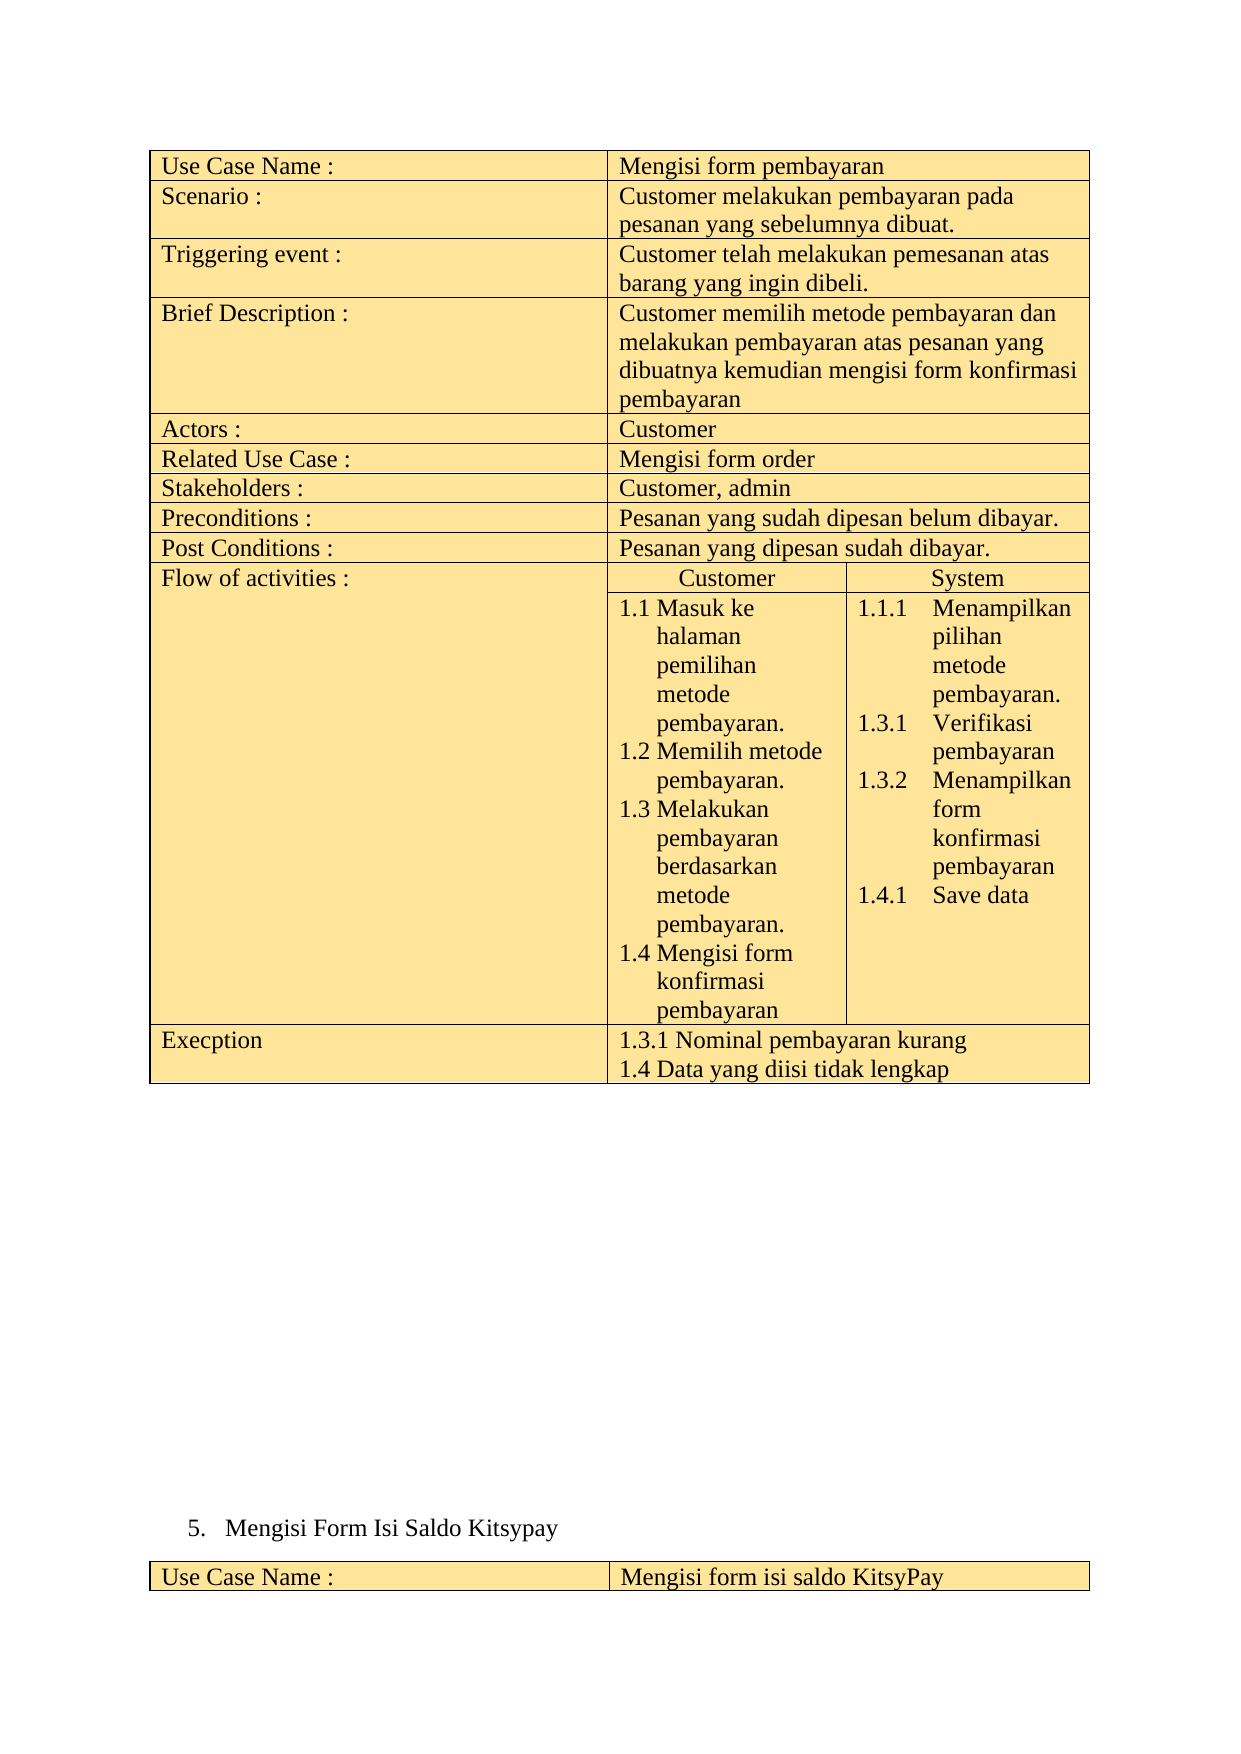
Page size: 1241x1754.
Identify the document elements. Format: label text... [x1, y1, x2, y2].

table_cell Customer memilih metode pembayaran dan melakukan pembayaran atas pesanan yang dibuatnya kemudian mengisi form konfirmasi pembayaran [608, 298, 1089, 413]
table_cell System [847, 563, 1089, 592]
table_cell Menampilkan pilihan metode pembayaran. Verifikasi pembayaran Menampilkan form konfirmasi pembayaran Save data [847, 593, 1089, 1024]
table_cell Brief Description : [151, 298, 607, 413]
table_cell Execption [151, 1025, 607, 1082]
table_cell Customer telah melakukan pemesanan atas barang yang ingin dibeli. [608, 239, 1089, 297]
table_header Mengisi form pembayaran [608, 151, 1089, 180]
table_cell Customer, admin [608, 474, 1089, 502]
table_cell Post Conditions : [151, 533, 607, 562]
table_cell Triggering event : [151, 239, 607, 297]
table_header Use Case Name : [151, 1562, 609, 1590]
table_cell Actors : [151, 414, 607, 443]
table_cell Masuk ke halaman pemilihan metode pembayaran. Memilih metode pembayaran. Melakukan pembayaran berdasarkan metode pembayaran. Mengisi form konfirmasi pembayaran [608, 593, 846, 1024]
list Mengisi Form Isi Saldo Kitsypay [187, 1513, 1090, 1542]
table_cell Flow of activities : [151, 563, 607, 1024]
table_cell Scenario : [151, 181, 607, 238]
table_cell Customer [608, 563, 846, 592]
table_header Use Case Name : [151, 151, 607, 180]
table_cell Customer [608, 414, 1089, 443]
table_cell 1.3.1 Nominal pembayaran kurang 1.4 Data yang diisi tidak lengkap [608, 1025, 1089, 1082]
table_cell Mengisi form order [608, 444, 1089, 472]
table_header Mengisi form isi saldo KitsyPay [610, 1562, 1089, 1590]
table_cell Pesanan yang sudah dipesan belum dibayar. [608, 503, 1089, 532]
table_cell Pesanan yang dipesan sudah dibayar. [608, 533, 1089, 562]
table_cell Related Use Case : [151, 444, 607, 472]
table_cell Stakeholders : [151, 474, 607, 502]
table_cell Preconditions : [151, 503, 607, 532]
table_cell Customer melakukan pembayaran pada pesanan yang sebelumnya dibuat. [608, 181, 1089, 238]
